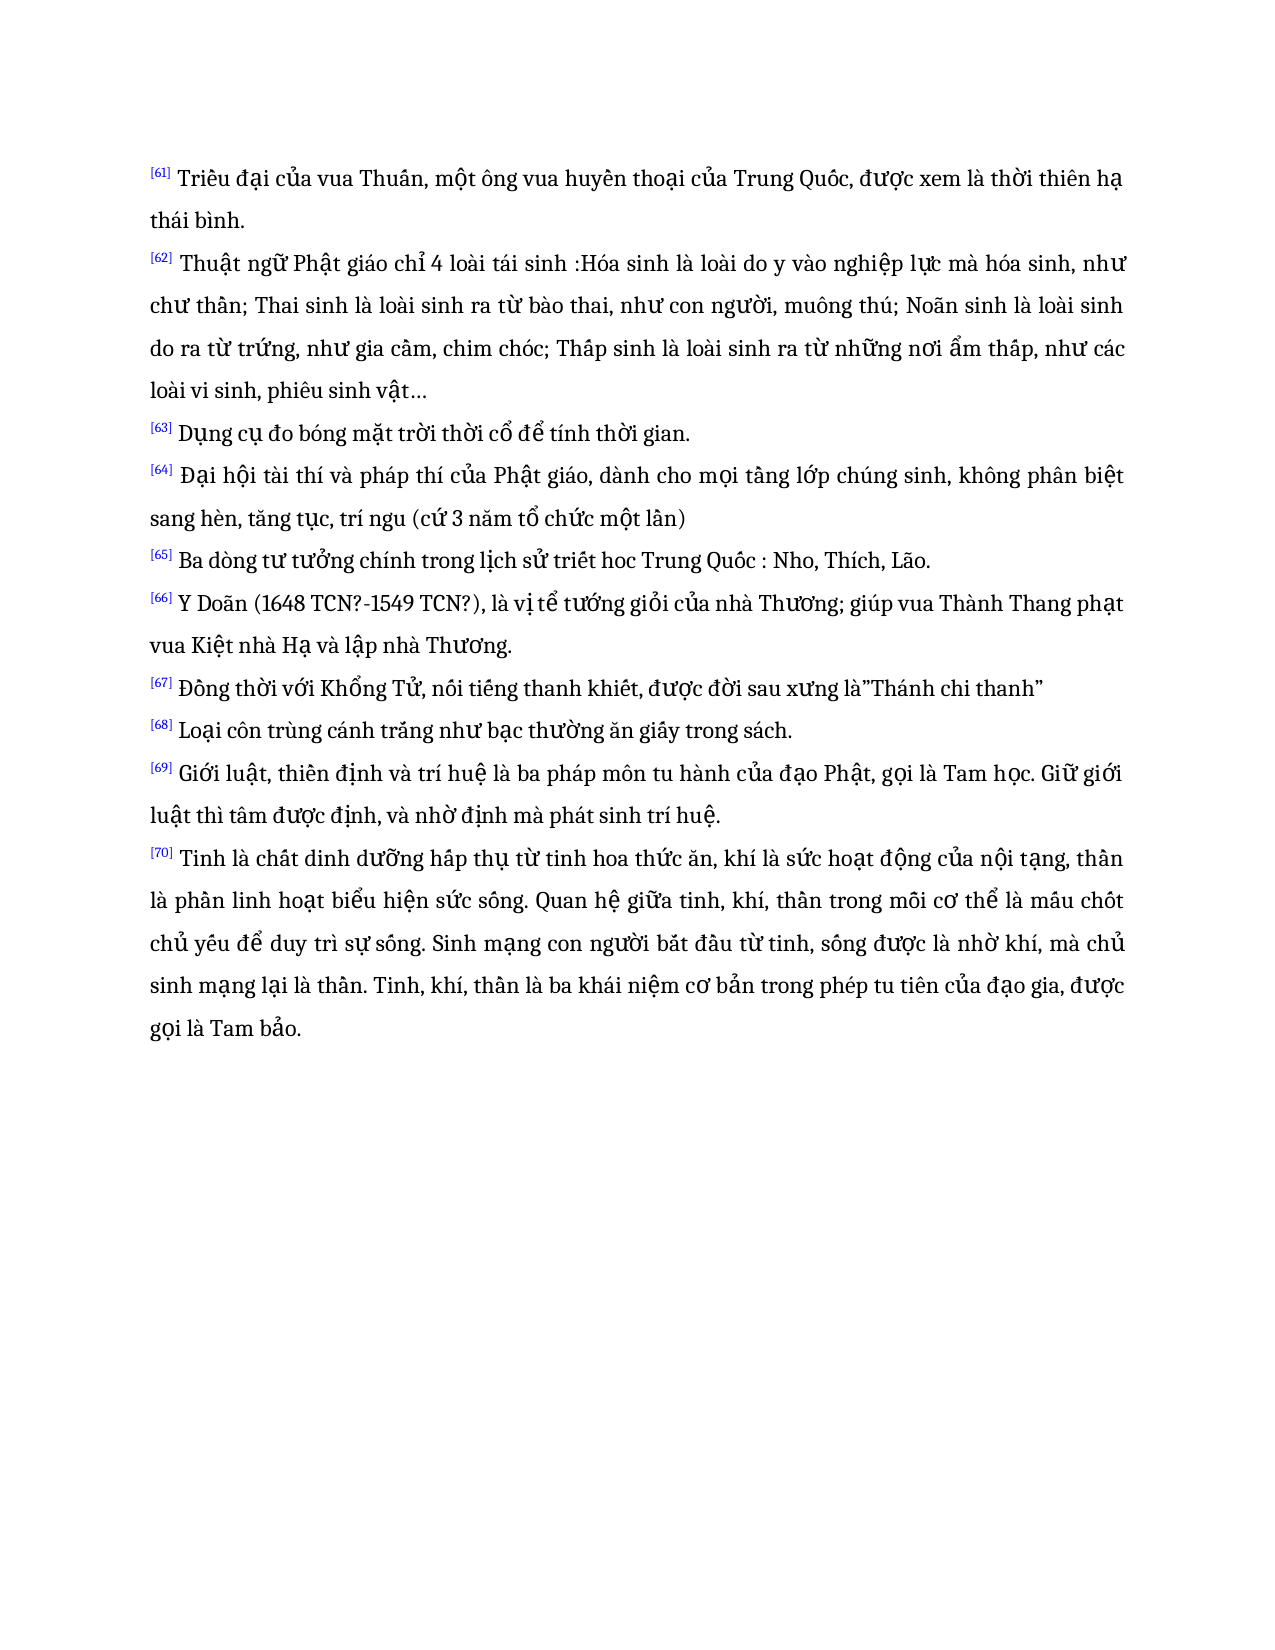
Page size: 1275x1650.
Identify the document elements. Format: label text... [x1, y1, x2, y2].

text [69] Giới luật, thiền định và trí huệ là ba pháp môn tu hành của đạo Phật, gọi là Tam học. Giữ giới luật thì tâm được định, và nhờ định mà phát sinh trí huệ. [150, 745, 1125, 830]
text [63] Dụng cụ đo bóng mặt trời thời cổ để tính thời gian. [150, 405, 1125, 447]
text [67] Đồng thời với Khổng Tử, nối tiếng thanh khiết, được đời sau xưng là”Thánh chi thanh” [150, 660, 1125, 702]
text [65] Ba dòng tư tưởng chính trong lịch sử triết hoc Trung Quốc : Nho, Thích, Lão. [150, 532, 1125, 575]
text [70] Tinh là chất dinh dưỡng hấp thụ từ tinh hoa thức ăn, khí là sức hoạt động của nội tạng, thần là phần linh hoạt biểu hiện sức sống. Quan hệ giữa tinh, khí, thần trong mỗi cơ thể là mấu chốt chủ yếu để duy trì sự sống. Sinh mạng con người bắt đầu từ tinh, sống được là nhờ khí, mà chủ sinh mạng lại là thần. Tinh, khí, thần là ba khái niệm cơ bản trong phép tu tiên của đạo gia, được gọi là Tam bảo. [150, 830, 1125, 1042]
text [64] Đại hội tài thí và pháp thí của Phật giáo, dành cho mọi tầng lớp chúng sinh, không phân biệt sang hèn, tăng tục, trí ngu (cứ 3 năm tổ chức một lần) [150, 447, 1125, 532]
text [68] Loại côn trùng cánh trắng như bạc thường ăn giấy trong sách. [150, 702, 1125, 745]
text [66] Y Doãn (1648 TCN?-1549 TCN?), là vị tể tướng giỏi của nhà Thương; giúp vua Thành Thang phạt vua Kiệt nhà Hạ và lập nhà Thương. [150, 575, 1125, 660]
text [61] Triều đại của vua Thuấn, một ông vua huyền thoại của Trung Quốc, được xem là thời thiên hạ thái bình. [150, 150, 1125, 235]
text [62] Thuật ngữ Phật giáo chỉ 4 loài tái sinh :Hóa sinh là loài do y vào nghiệp lực mà hóa sinh, như chư thần; Thai sinh là loài sinh ra từ bào thai, như con người, muông thú; Noãn sinh là loài sinh do ra từ trứng, như gia cầm, chim chóc; Thấp sinh là loài sinh ra từ những nơi ẩm thấp, như các loài vi sinh, phiêu sinh vật… [150, 235, 1125, 405]
